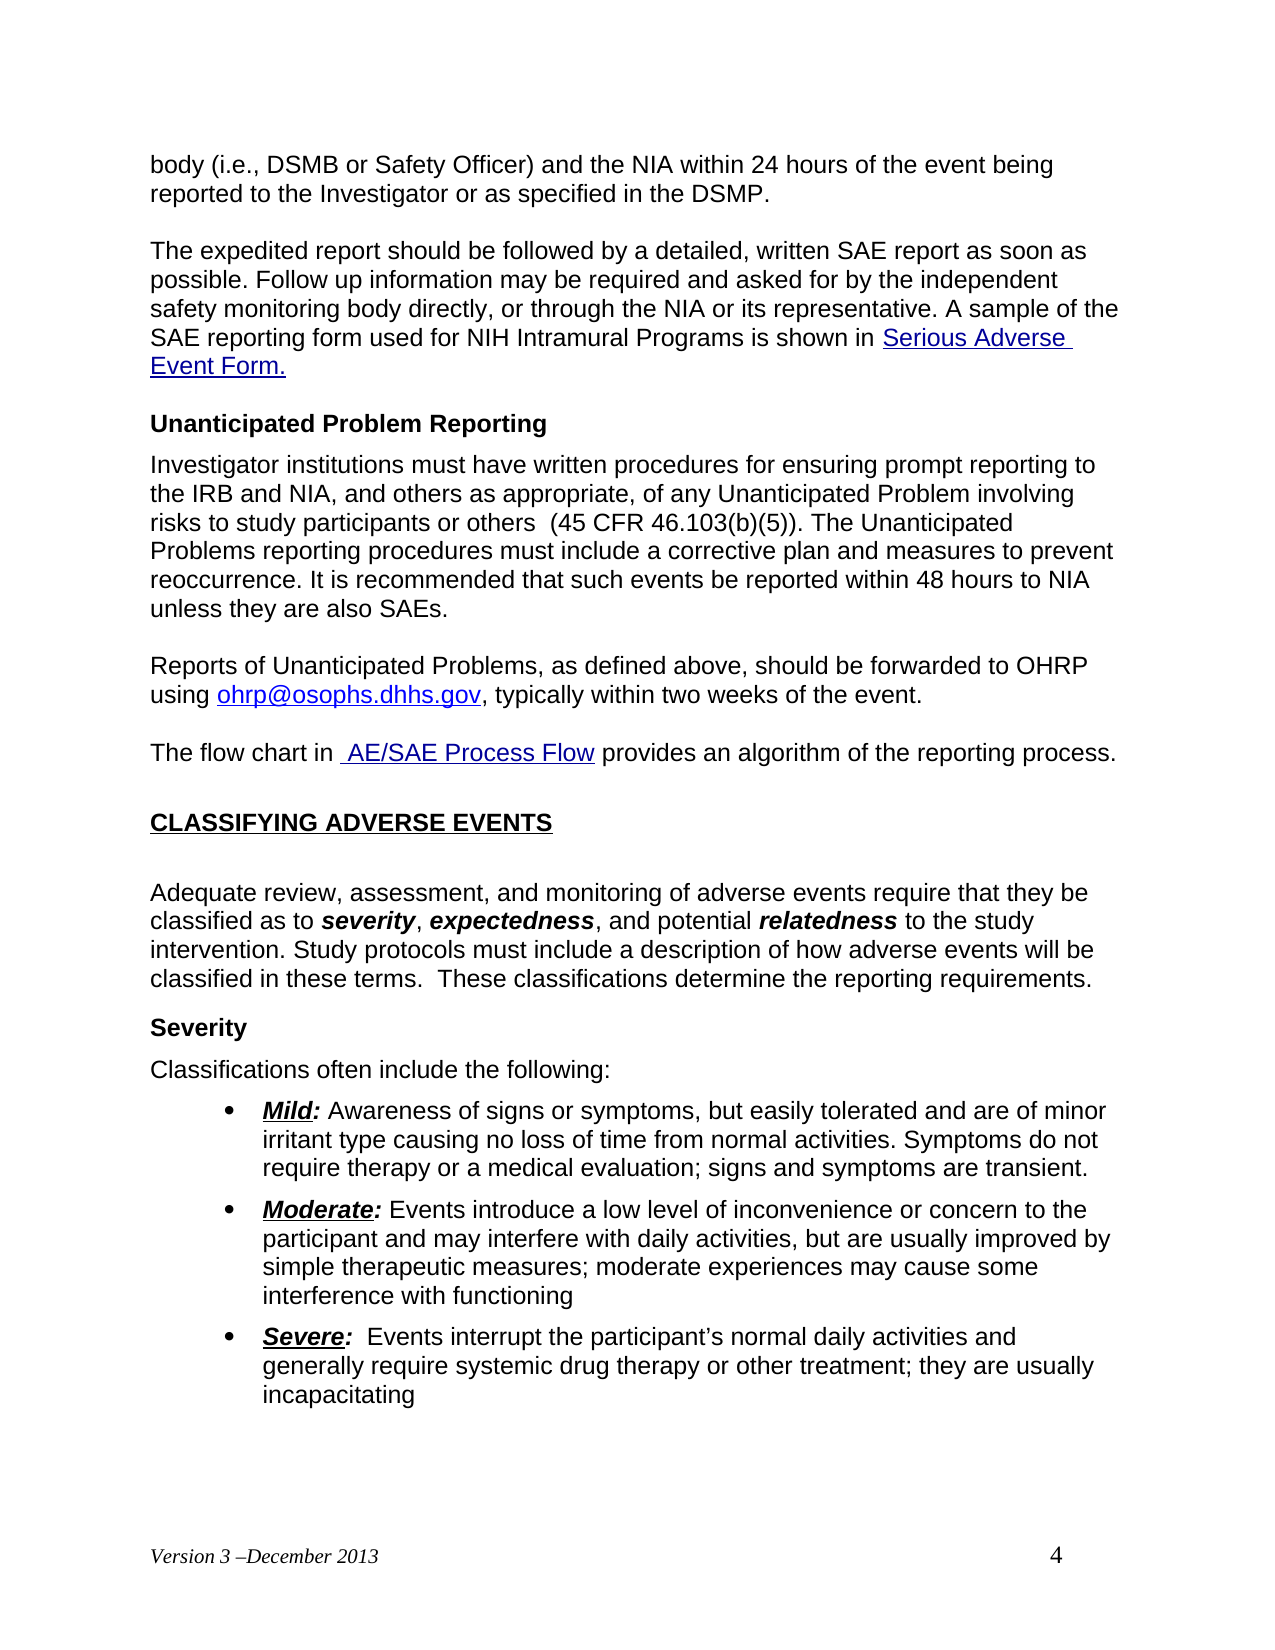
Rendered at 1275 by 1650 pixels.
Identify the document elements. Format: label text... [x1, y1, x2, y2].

text The flow chart in AE/SAE Process Flow provides an algorithm of the reporting process. [150, 737, 1125, 766]
text Investigator institutions must have written procedures for ensuring prompt reporting to the IRB and NIA, and others as appropriate, of any Unanticipated Problem involving risks to study participants or others (45 CFR 46.103(b)(5)). The Unanticipated Problems reporting procedures must include a corrective plan and measures to prevent reoccurrence. It is recommended that such events be reported within 48 hours to NIA unless they are also SAEs. [150, 450, 1125, 622]
text Reports of Unanticipated Problems, as defined above, should be forwarded to OHRP using ohrp@osophs.dhhs.gov, typically within two weeks of the event. [150, 651, 1125, 709]
text Classifications often include the following: [150, 1054, 1125, 1083]
subtitle CLASSIFYING ADVERSE EVENTS [150, 807, 1125, 836]
list Moderate: Events introduce a low level of inconvenience or concern to the participant and may interfere with daily activities, but are usually improved by simple therapeutic measures; moderate experiences may cause some interference with functioning [225, 1195, 1125, 1310]
text Adequate review, assessment, and monitoring of adverse events require that they be classified as to severity, expectedness, and potential relatedness to the study intervention. Study protocols must include a description of how adverse events will be classified in these terms. These classifications determine the reporting requirements. [150, 877, 1125, 992]
list Severe: Events interrupt the participant’s normal daily activities and generally require systemic drug therapy or other treatment; they are usually incapacitating [225, 1322, 1125, 1409]
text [150, 150, 1125, 207]
subtitle Unanticipated Problem Reporting [150, 409, 1125, 437]
subtitle Severity [150, 1013, 1125, 1042]
list Mild: Awareness of signs or symptoms, but easily tolerated and are of minor irritant type causing no loss of time from normal activities. Symptoms do not require therapy or a medical evaluation; signs and symptoms are transient. [225, 1096, 1125, 1182]
text The expedited report should be followed by a detailed, written SAE report as soon as possible. Follow up information may be required and asked for by the independent safety monitoring body directly, or through the NIA or its representative. A sample of the SAE reporting form used for NIH Intramural Programs is shown in Serious Adverse Event Form. [150, 236, 1125, 380]
